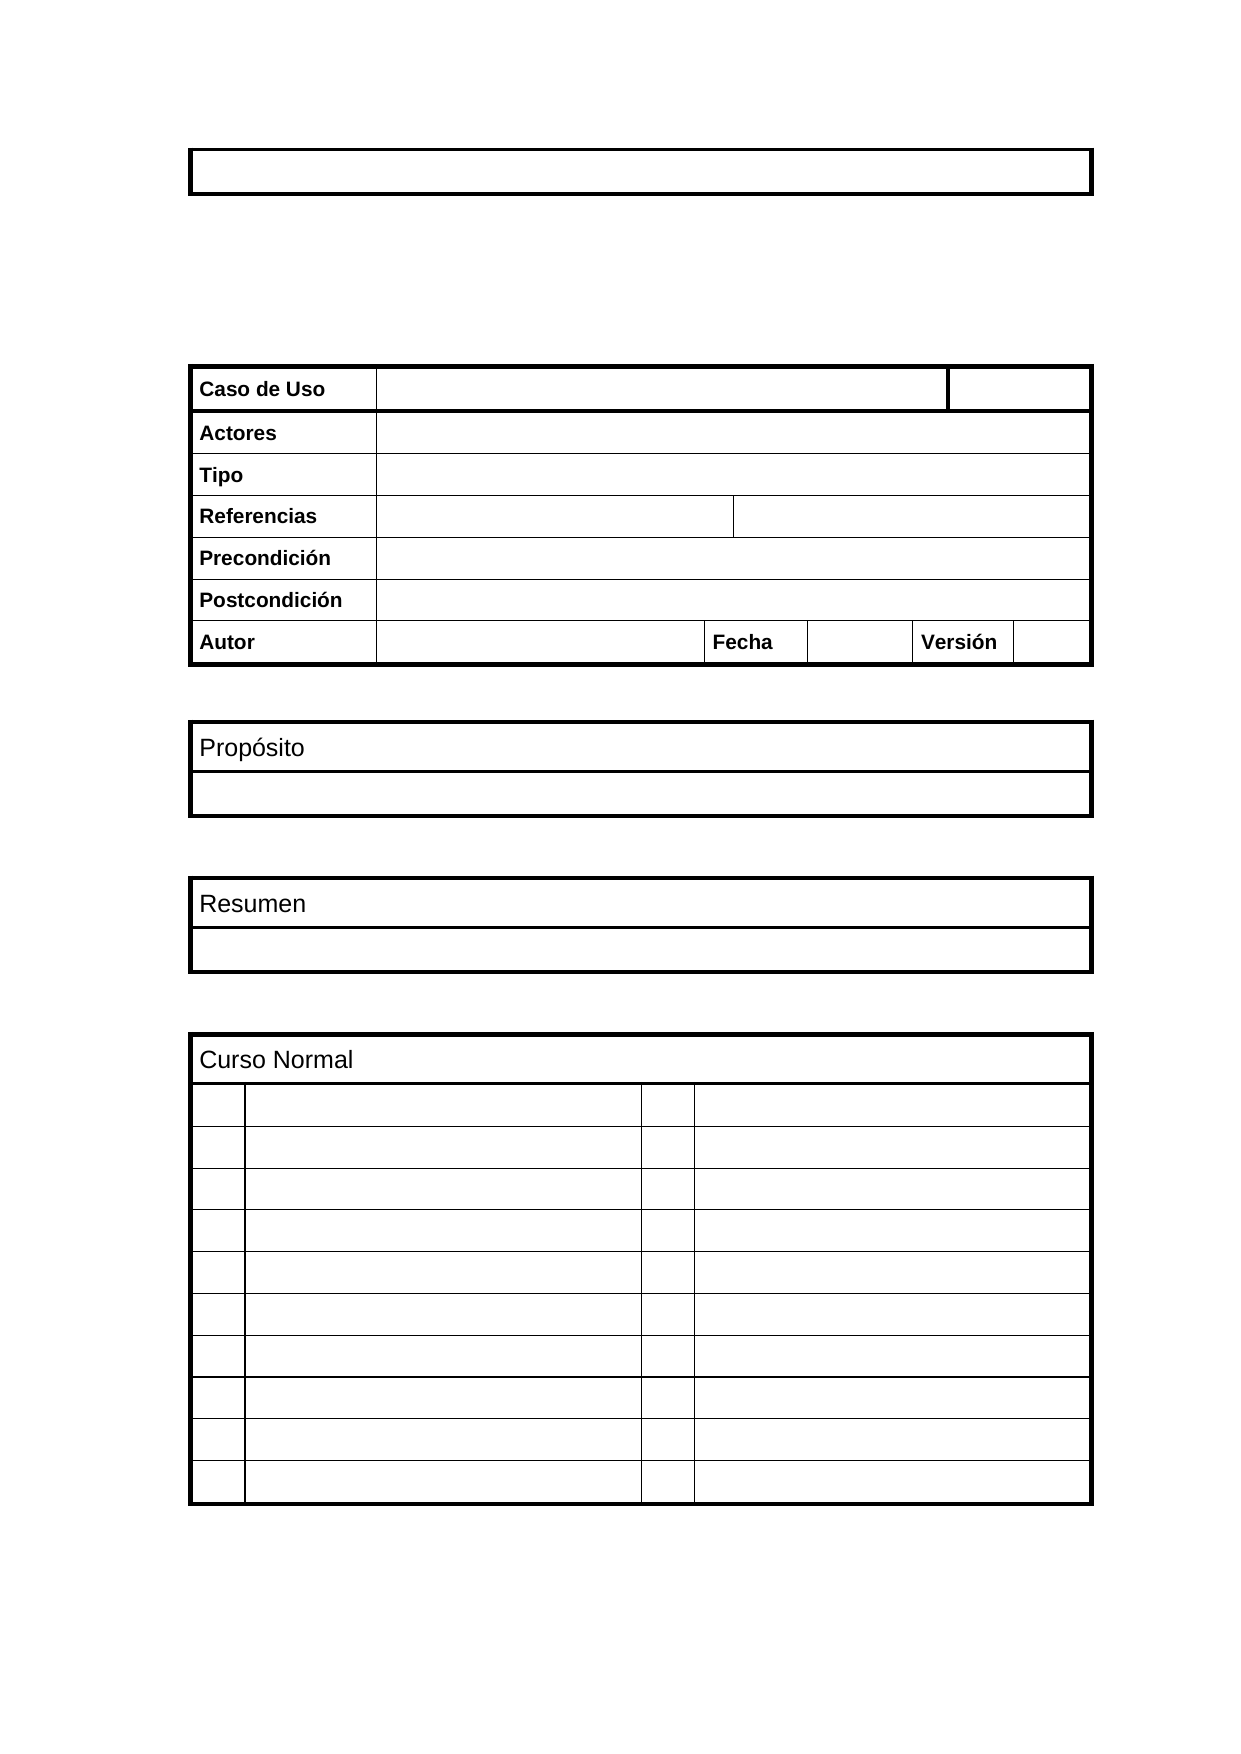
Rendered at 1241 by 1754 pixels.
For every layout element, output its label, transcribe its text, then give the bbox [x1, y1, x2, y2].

table_cell [246, 1336, 641, 1376]
table_cell [193, 1461, 244, 1502]
table_cell [695, 1378, 1089, 1418]
table_cell [695, 1294, 1089, 1334]
table_cell [193, 773, 1089, 813]
table_cell [246, 1085, 641, 1126]
table_cell [642, 1169, 694, 1209]
table_cell [695, 1461, 1089, 1502]
table_header [377, 369, 946, 409]
table_cell [193, 1294, 244, 1334]
table_cell Postcondición [193, 580, 376, 620]
table_cell [642, 1127, 694, 1167]
table_cell Actores [193, 413, 376, 453]
table_cell [193, 1210, 244, 1251]
table_cell Versión [913, 621, 1013, 662]
table_cell [695, 1419, 1089, 1460]
table_cell [193, 1127, 244, 1167]
table_cell Precondición [193, 538, 376, 578]
table_cell [642, 1419, 694, 1460]
table_cell [642, 1461, 694, 1502]
table_cell [642, 1378, 694, 1418]
table_cell [193, 929, 1089, 969]
table_cell [695, 1169, 1089, 1209]
table_cell Tipo [193, 454, 376, 495]
table_cell [642, 1085, 694, 1126]
table_cell [246, 1294, 641, 1334]
table_cell Autor [193, 621, 376, 662]
table_header Resumen [193, 880, 1089, 926]
table_cell [193, 151, 1089, 191]
table_cell [246, 1127, 641, 1167]
table_cell [695, 1085, 1089, 1126]
table_cell [642, 1336, 694, 1376]
table_cell [695, 1127, 1089, 1167]
table_cell [695, 1336, 1089, 1376]
table_cell [808, 621, 912, 662]
table_cell [377, 496, 733, 537]
table_cell Fecha [705, 621, 807, 662]
table_header Propósito [193, 724, 1089, 769]
table_cell [377, 621, 704, 662]
table_cell [193, 1252, 244, 1293]
table_header [950, 369, 1089, 409]
table_cell [1014, 621, 1089, 662]
table_cell [246, 1252, 641, 1293]
table_cell [377, 580, 1089, 620]
table_cell [193, 1419, 244, 1460]
table_cell [695, 1210, 1089, 1251]
table_cell [734, 496, 1089, 537]
table_cell [193, 1169, 244, 1209]
table_cell [246, 1378, 641, 1418]
table_cell [246, 1461, 641, 1502]
table_cell [642, 1210, 694, 1251]
table_cell [193, 1085, 244, 1126]
table_cell [377, 454, 1089, 495]
table_cell [246, 1169, 641, 1209]
table_cell [246, 1210, 641, 1251]
table_cell [377, 538, 1089, 578]
table_cell [193, 1336, 244, 1376]
table_cell [695, 1252, 1089, 1293]
table_header Caso de Uso [193, 369, 376, 409]
table_cell [246, 1419, 641, 1460]
table_cell [642, 1252, 694, 1293]
table_cell [193, 1378, 244, 1418]
table_header Curso Normal [193, 1037, 1089, 1082]
table_cell Referencias [193, 496, 376, 537]
table_cell [377, 413, 1089, 453]
table_cell [642, 1294, 694, 1334]
